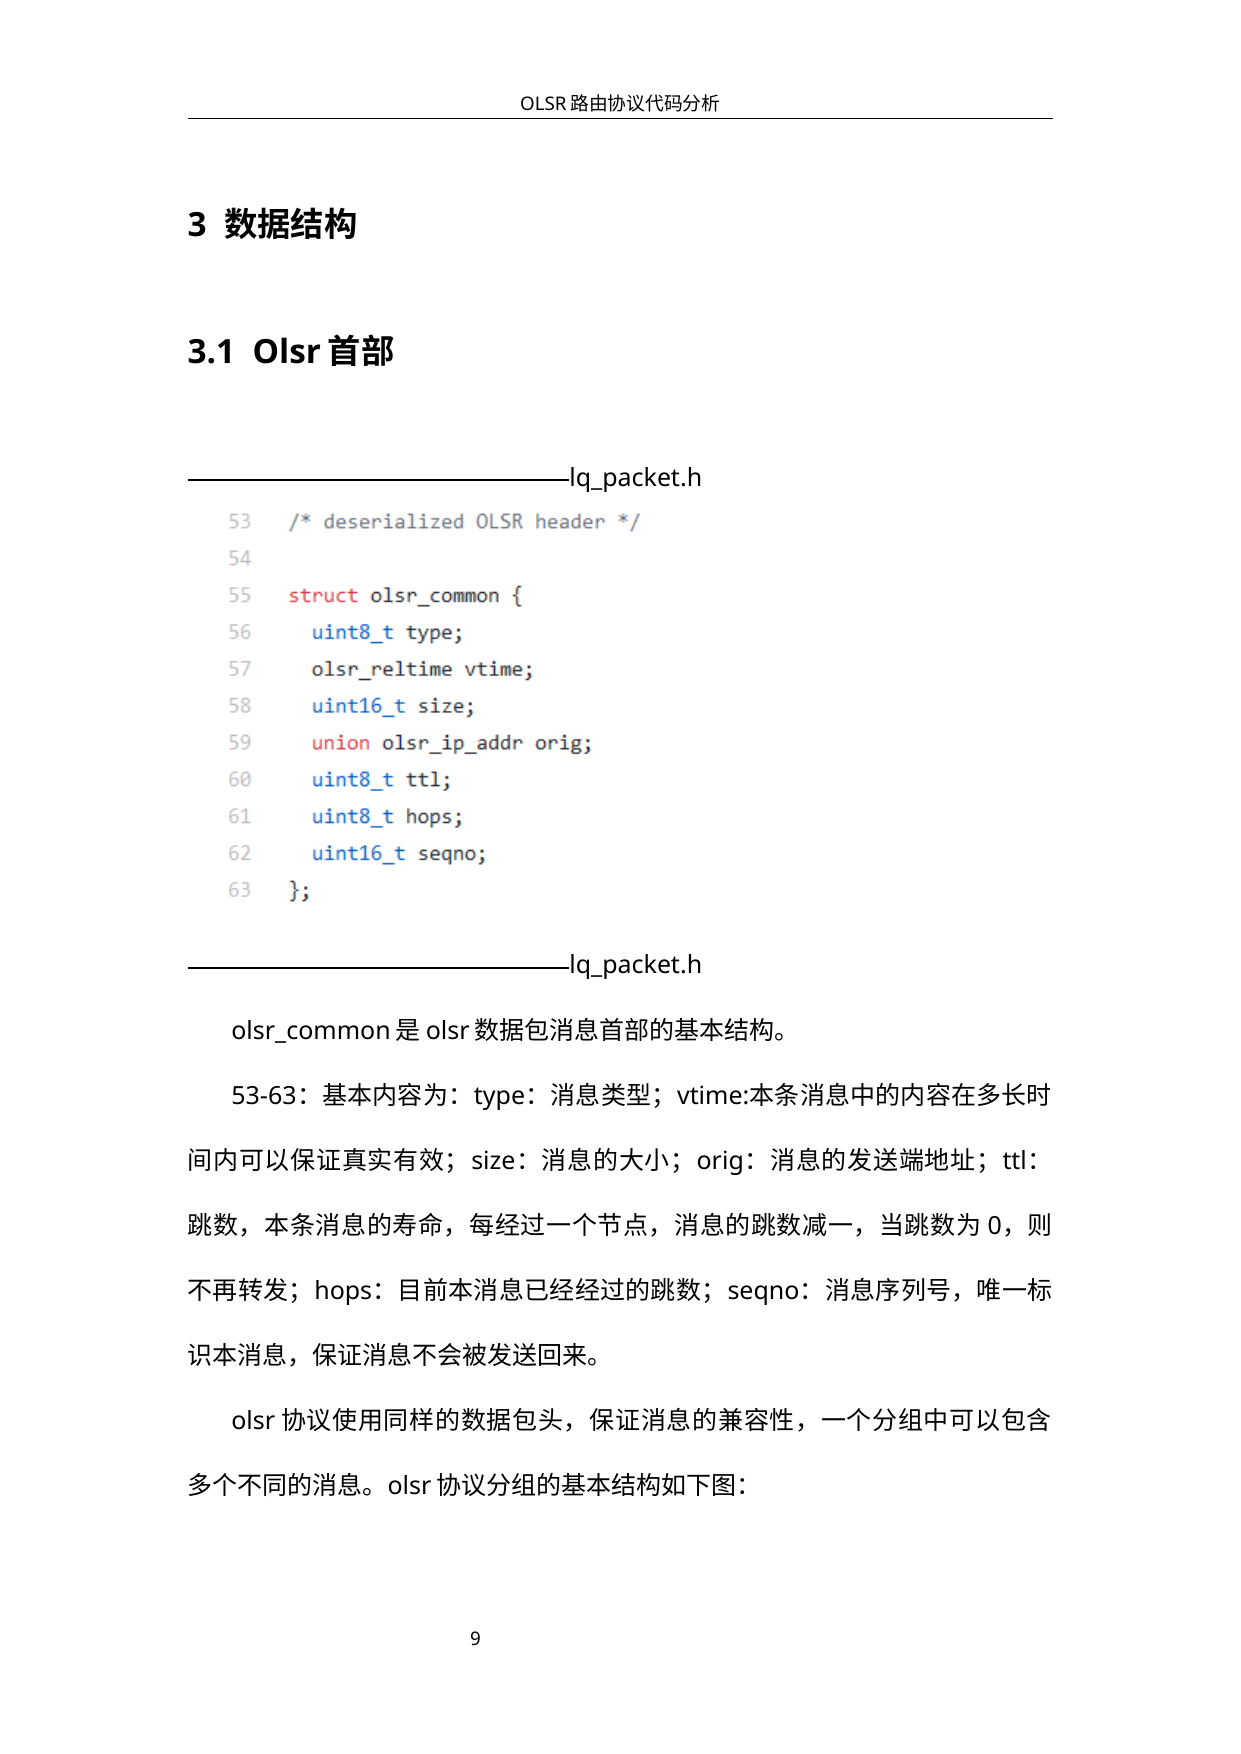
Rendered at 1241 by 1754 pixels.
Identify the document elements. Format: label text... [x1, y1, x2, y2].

text lq_packet.h [187, 931, 1053, 996]
text 53-63：基本内容为：type：消息类型；vtime:本条消息中的内容在多长时间内可以保证真实有效；size：消息的大小；orig：消息的发送端地址；ttl：跳数，本条消息的寿命，每经过一个节点，消息的跳数减一，当跳数为0，则不再转发；hops：目前本消息已经经过的跳数；seqno：消息序列号，唯一标识本消息，保证消息不会被发送回来。 [187, 1061, 1053, 1386]
subtitle 3 数据结构 [187, 189, 1053, 254]
picture [187, 508, 1023, 903]
subtitle 3.1 Olsr首部 [187, 316, 1053, 381]
text olsr_common是olsr数据包消息首部的基本结构。 [187, 996, 1053, 1061]
text lq_packet.h [187, 444, 1053, 509]
text olsr协议使用同样的数据包头，保证消息的兼容性，一个分组中可以包含多个不同的消息。olsr协议分组的基本结构如下图： [187, 1386, 1053, 1516]
